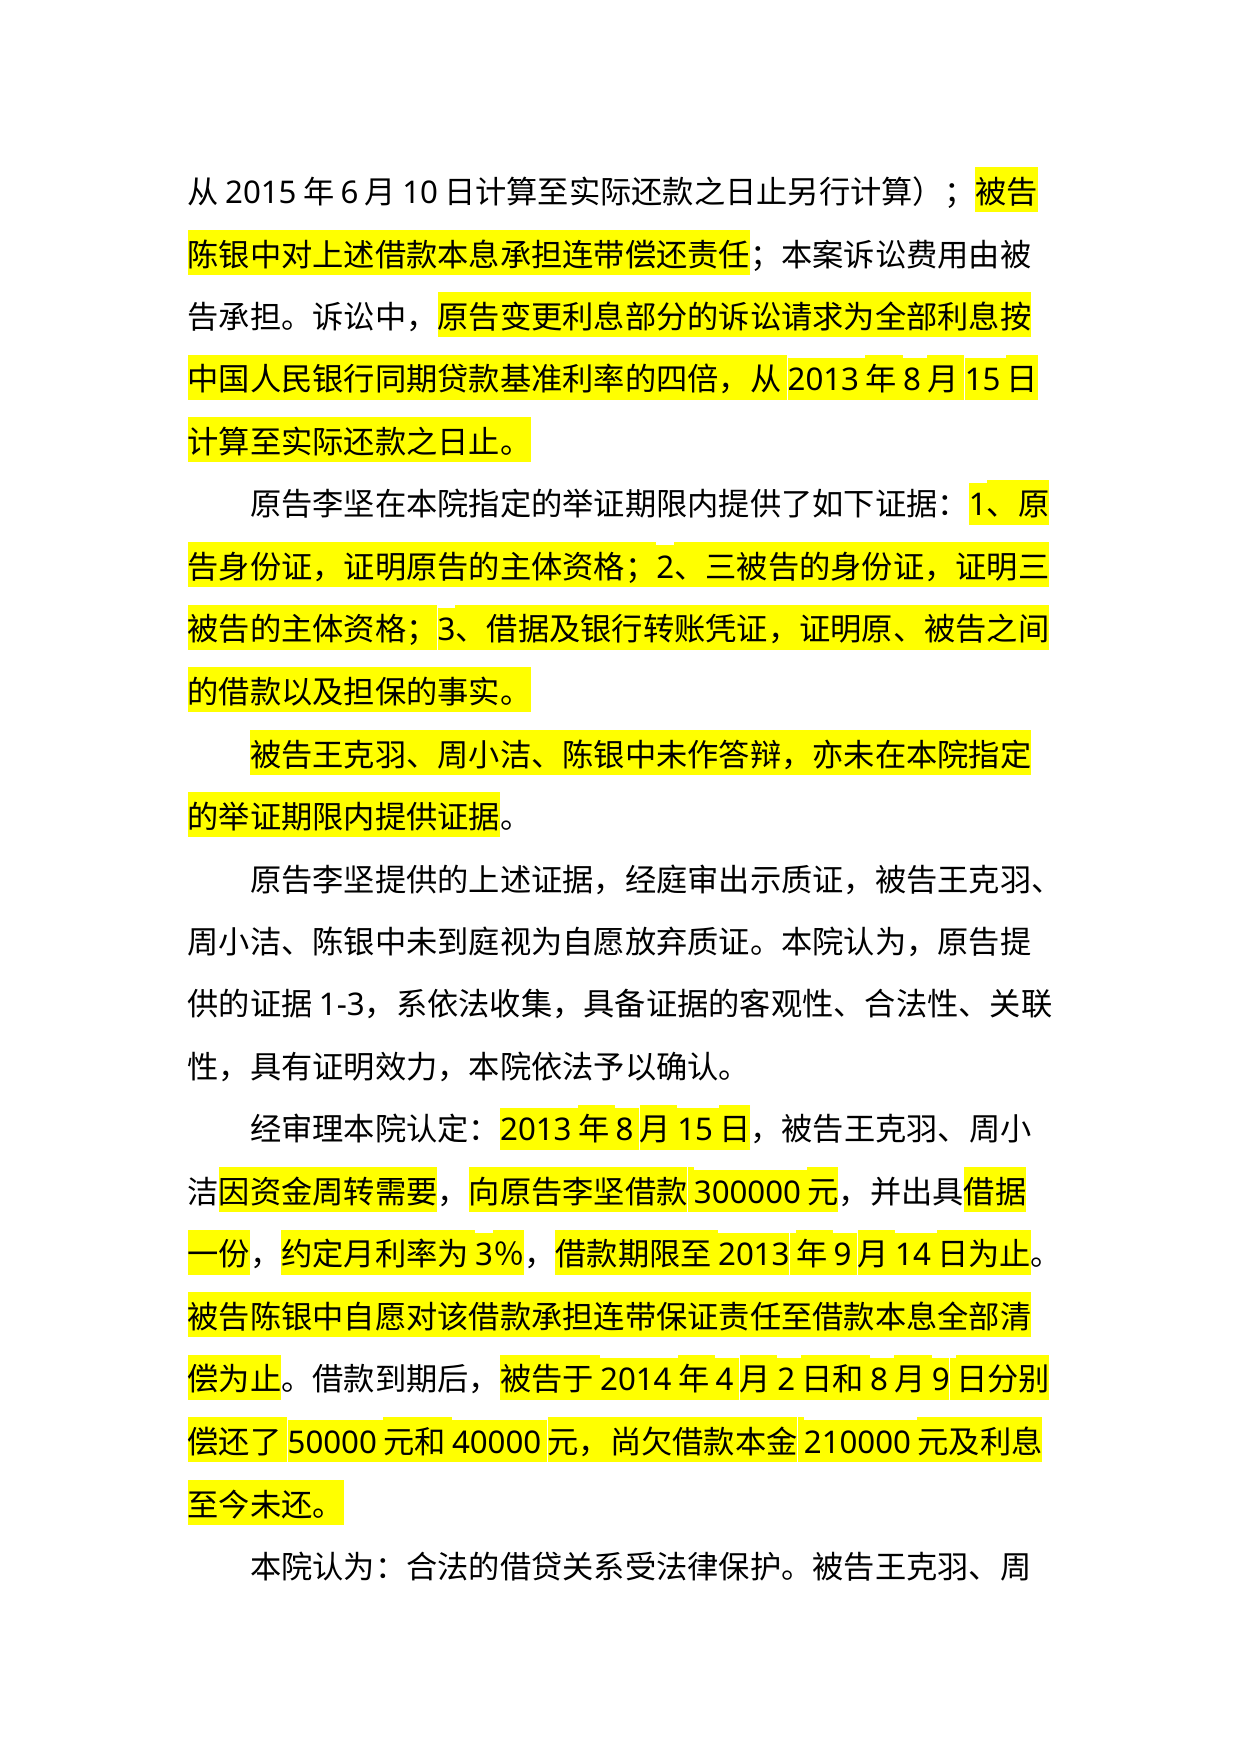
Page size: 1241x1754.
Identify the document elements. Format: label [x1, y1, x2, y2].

text [187, 150, 1053, 1587]
